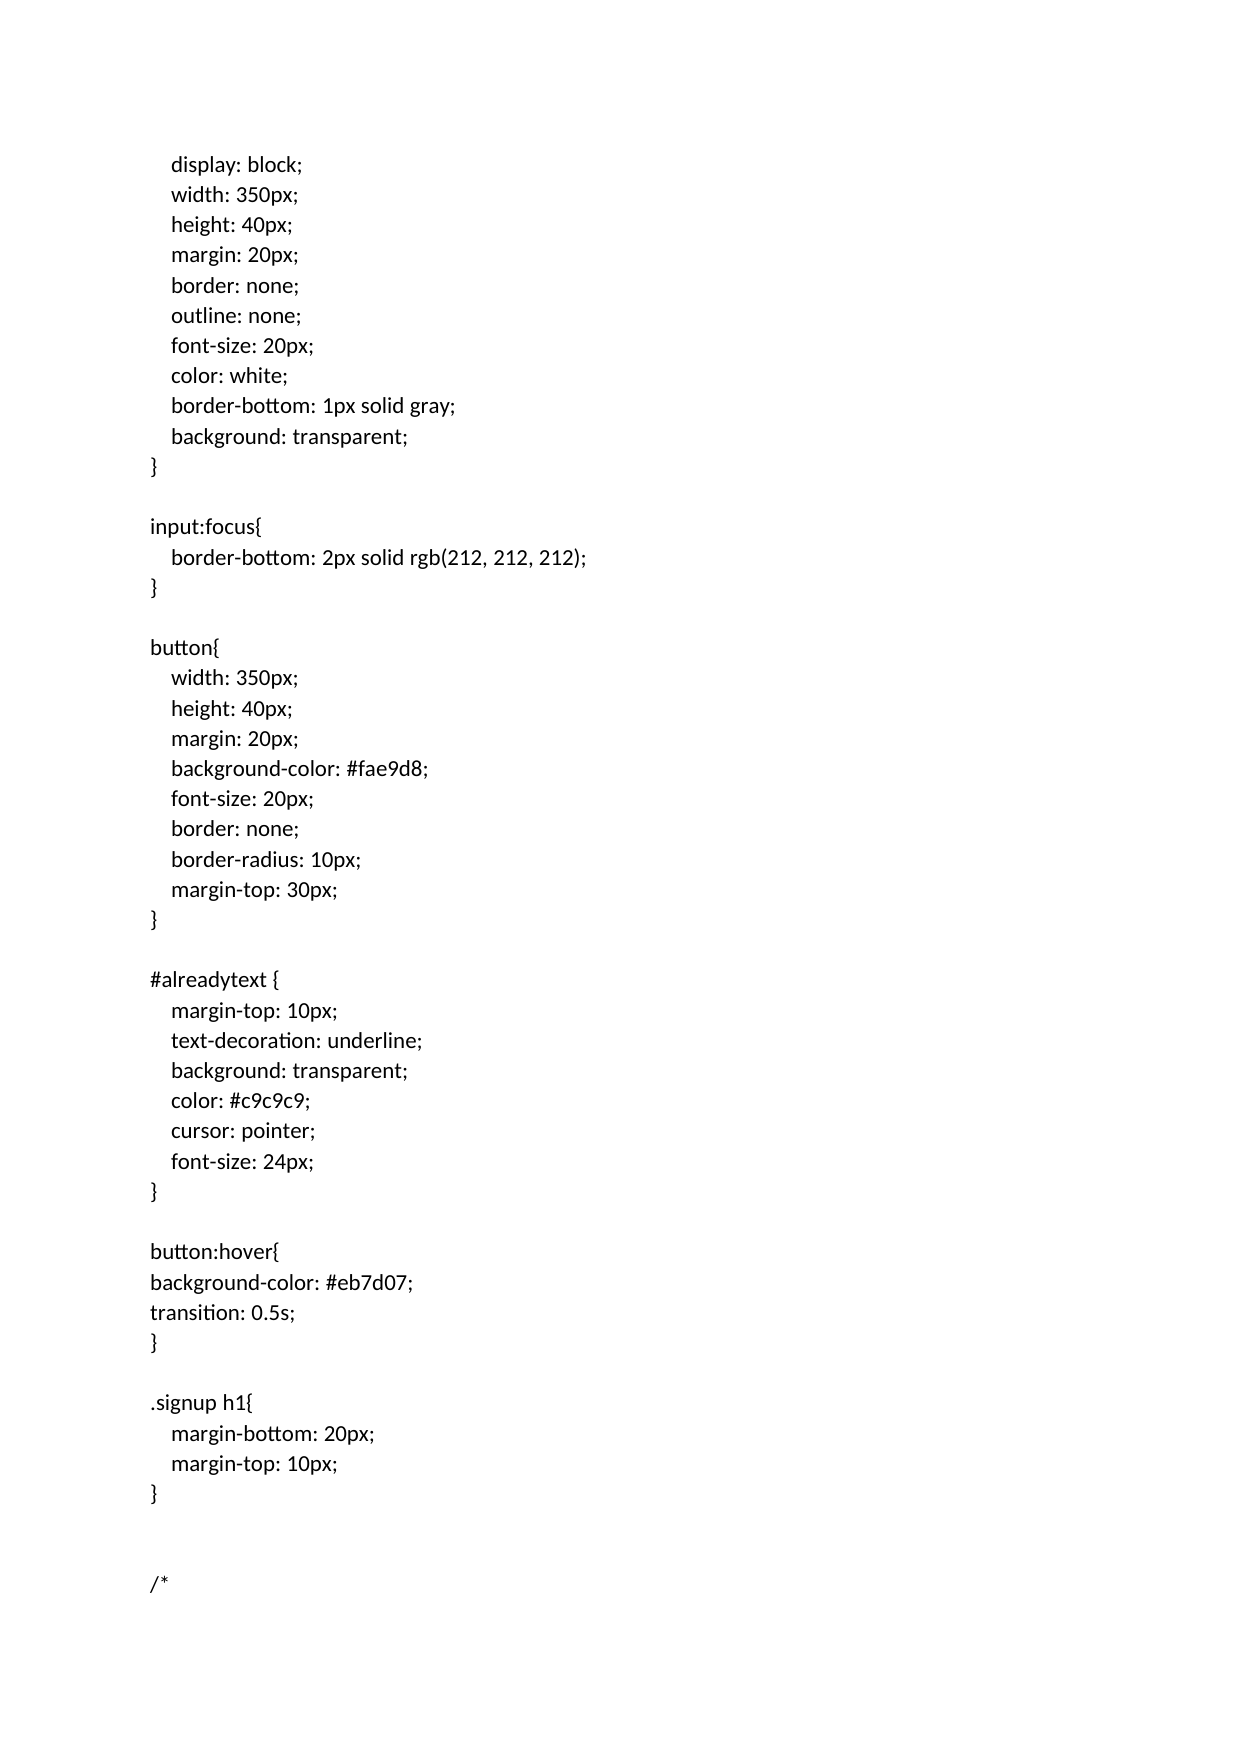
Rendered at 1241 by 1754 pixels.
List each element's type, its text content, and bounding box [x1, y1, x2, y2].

text } [150, 1177, 1090, 1205]
text border-bottom: 1px solid gray; [150, 392, 1090, 420]
text background: transparent; [150, 422, 1090, 450]
text margin: 20px; [150, 724, 1090, 752]
text margin-top: 10px; [150, 996, 1090, 1024]
text } [150, 1479, 1090, 1507]
text } [150, 905, 1090, 933]
text height: 40px; [150, 210, 1090, 238]
text color: white; [150, 361, 1090, 389]
text height: 40px; [150, 694, 1090, 722]
text width: 350px; [150, 663, 1090, 692]
text margin-top: 10px; [150, 1449, 1090, 1477]
text input:focus{ [150, 512, 1090, 541]
text button{ [150, 633, 1090, 661]
text border-bottom: 2px solid rgb(212, 212, 212); [150, 543, 1090, 571]
text transition: 0.5s; [150, 1298, 1090, 1326]
text color: #c9c9c9; [150, 1086, 1090, 1114]
text } [150, 452, 1090, 480]
text /* [150, 1570, 1090, 1598]
text display: block; [150, 150, 1090, 178]
text margin-bottom: 20px; [150, 1419, 1090, 1447]
text } [150, 1328, 1090, 1356]
text border: none; [150, 271, 1090, 299]
text margin: 20px; [150, 241, 1090, 269]
text cursor: pointer; [150, 1117, 1090, 1145]
text font-size: 24px; [150, 1147, 1090, 1175]
text outline: none; [150, 301, 1090, 329]
text background-color: #fae9d8; [150, 754, 1090, 782]
text #alreadytext { [150, 966, 1090, 994]
text font-size: 20px; [150, 784, 1090, 812]
text border: none; [150, 814, 1090, 843]
text button:hover{ [150, 1237, 1090, 1266]
text background: transparent; [150, 1056, 1090, 1084]
text .signup h1{ [150, 1388, 1090, 1417]
text } [150, 573, 1090, 601]
text background-color: #eb7d07; [150, 1268, 1090, 1296]
text border-radius: 10px; [150, 845, 1090, 873]
text text-decoration: underline; [150, 1026, 1090, 1054]
text margin-top: 30px; [150, 875, 1090, 903]
text width: 350px; [150, 180, 1090, 208]
text font-size: 20px; [150, 331, 1090, 359]
